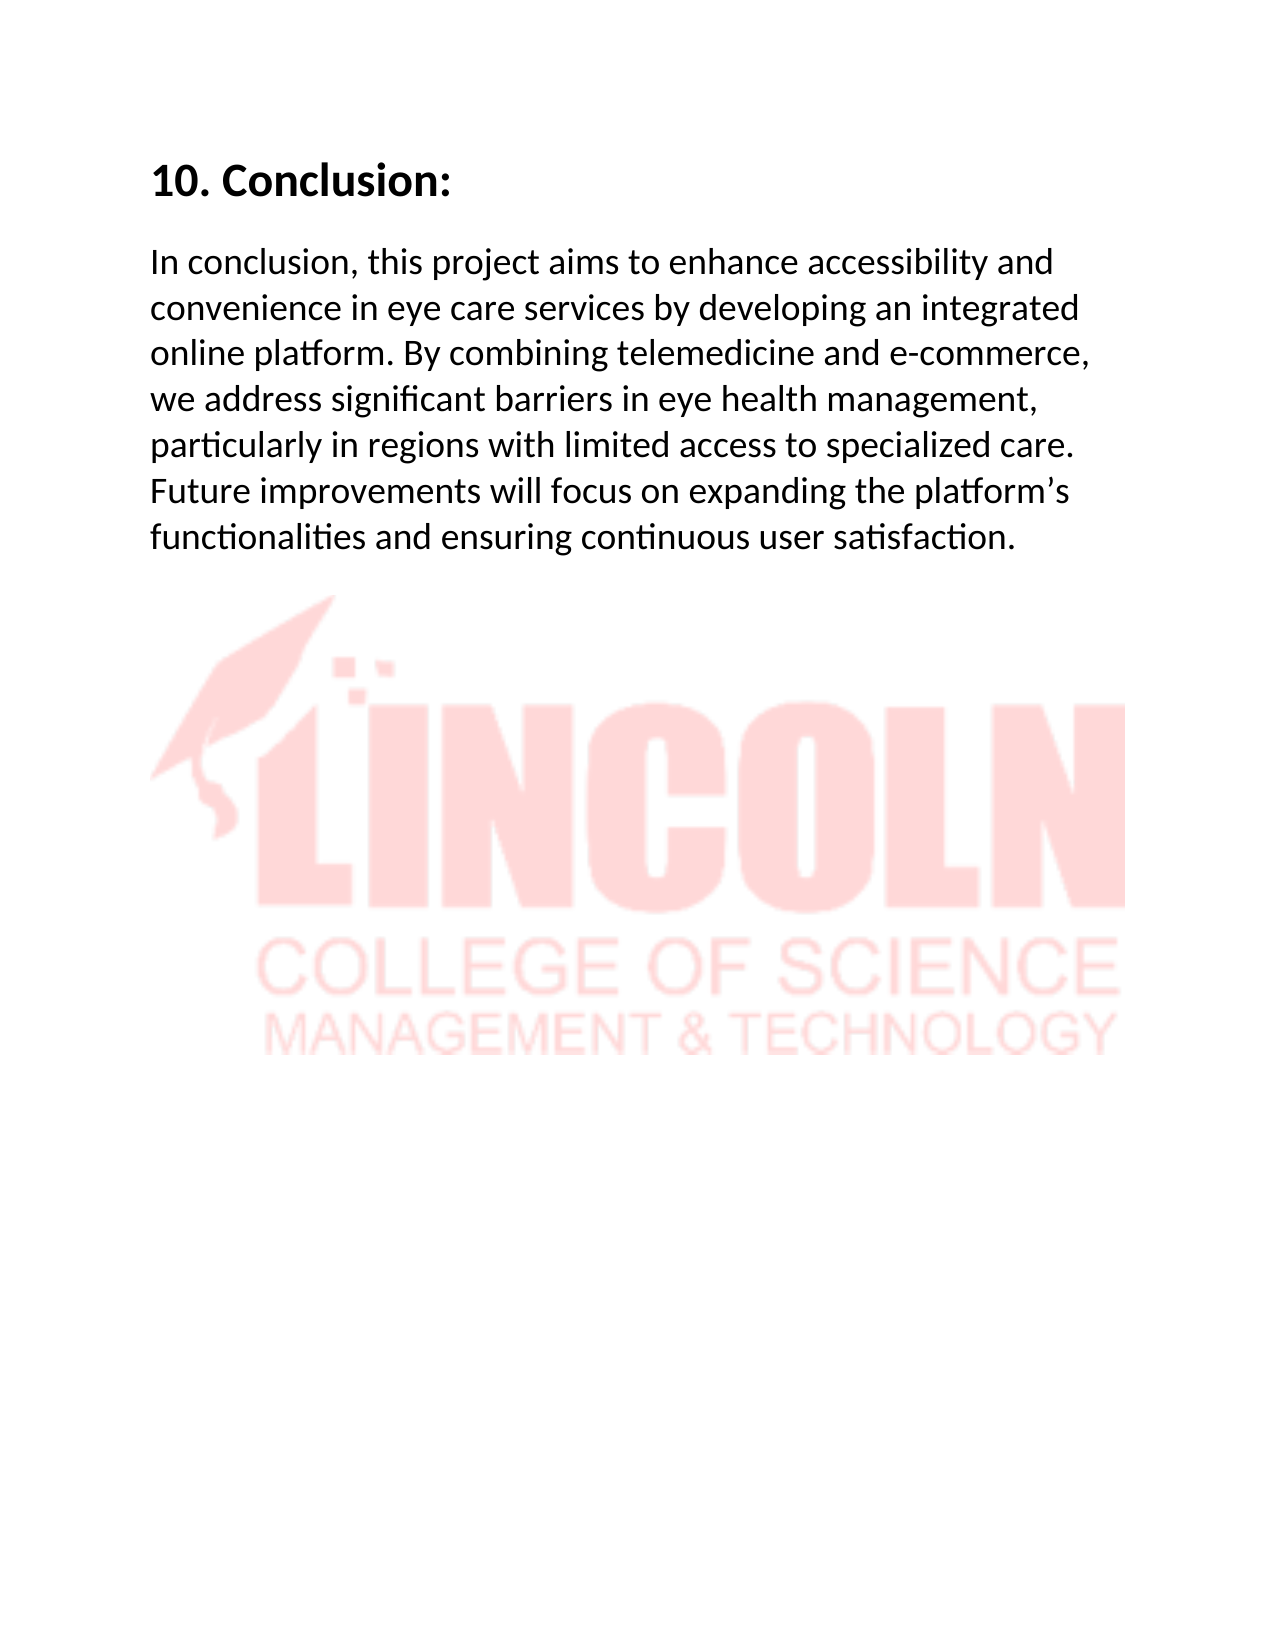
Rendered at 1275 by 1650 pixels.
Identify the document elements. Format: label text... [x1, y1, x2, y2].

text In conclusion, this project aims to enhance accessibility and convenience in eye care services by developing an integrated online platform. By combining telemedicine and e-commerce, we address significant barriers in eye health management, particularly in regions with limited access to specialized care. Future improvements will focus on expanding the platform’s functionalities and ensuring continuous user satisfaction. [150, 238, 1125, 558]
text 10. Conclusion: [150, 150, 1125, 208]
